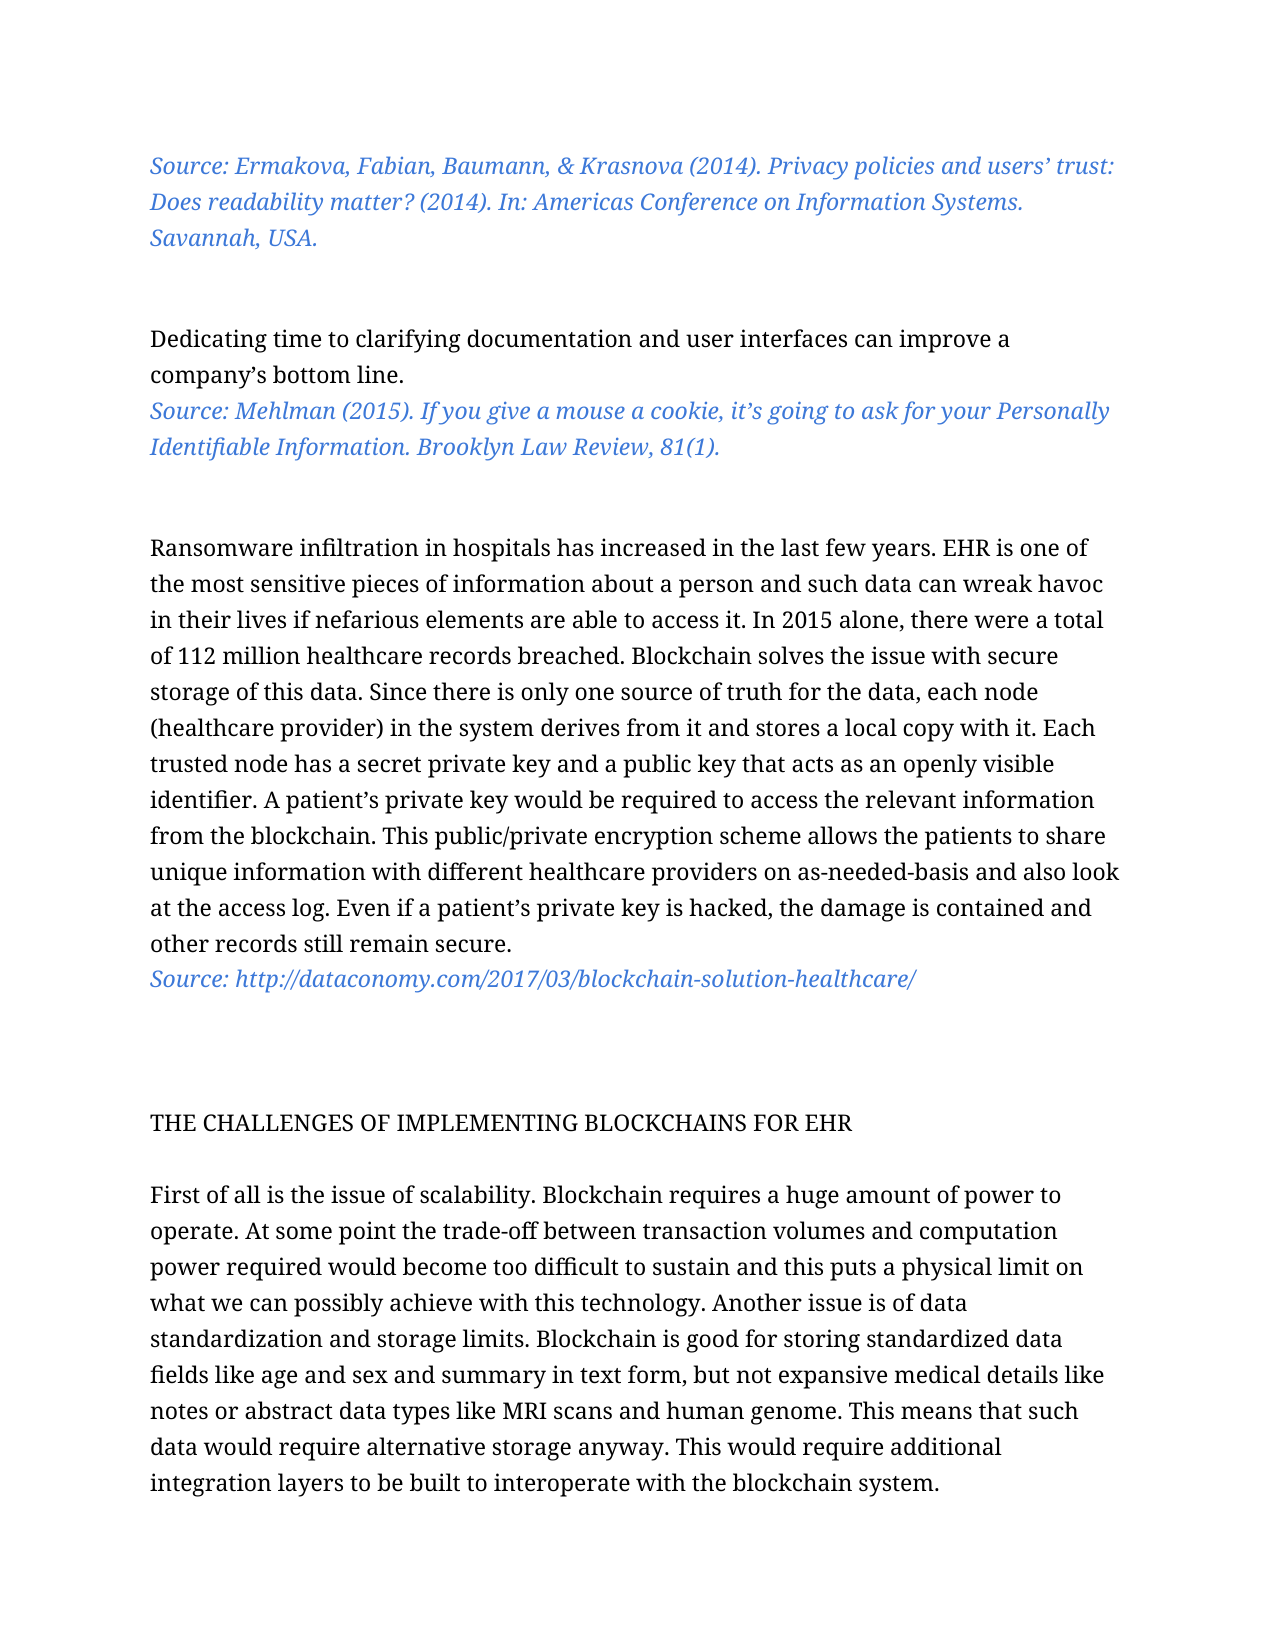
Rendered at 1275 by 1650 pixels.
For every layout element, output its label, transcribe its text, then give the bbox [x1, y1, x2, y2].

text Source: Ermakova, Fabian, Baumann, & Krasnova (2014). Privacy policies and users’ trust: Does readability matter? (2014). In: Americas Conference on Information Systems. Savannah, USA. [150, 150, 1125, 283]
text Dedicating time to clarifying documentation and user interfaces can improve a company’s bottom line. [150, 323, 1125, 390]
text THE CHALLENGES OF IMPLEMENTING BLOCKCHAINS FOR EHR First of all is the issue of scalability. Blockchain requires a huge amount of power to operate. At some point the trade-off between transaction volumes and computation power required would become too difficult to sustain and this puts a physical limit on what we can possibly achieve with this technology. Another issue is of data standardization and storage limits. Blockchain is good for storing standardized data fields like age and sex and summary in text form, but not expansive medical details like notes or abstract data types like MRI scans and human genome. This means that such data would require alternative storage anyway. This would require additional integration layers to be built to interoperate with the blockchain system. [150, 1107, 1125, 1498]
text Ransomware infiltration in hospitals has increased in the last few years. EHR is one of the most sensitive pieces of information about a person and such data can wreak havoc in their lives if nefarious elements are able to access it. In 2015 alone, there were a total of 112 million healthcare records breached. Blockchain solves the issue with secure storage of this data. Since there is only one source of truth for the data, each node (healthcare provider) in the system derives from it and stores a local copy with it. Each trusted node has a secret private key and a public key that acts as an openly visible identifier. A patient’s private key would be required to access the relevant information from the blockchain. This public/private encryption scheme allows the patients to share unique information with different healthcare providers on as-needed-basis and also look at the access log. Even if a patient’s private key is hacked, the damage is contained and other records still remain secure. [150, 532, 1125, 959]
text Source: Mehlman (2015). If you give a mouse a cookie, it’s going to ask for your Personally Identifiable Information. Brooklyn Law Review, 81(1). [150, 395, 1125, 528]
text Source: http://dataconomy.com/2017/03/blockchain-solution-healthcare/ [150, 963, 1125, 995]
